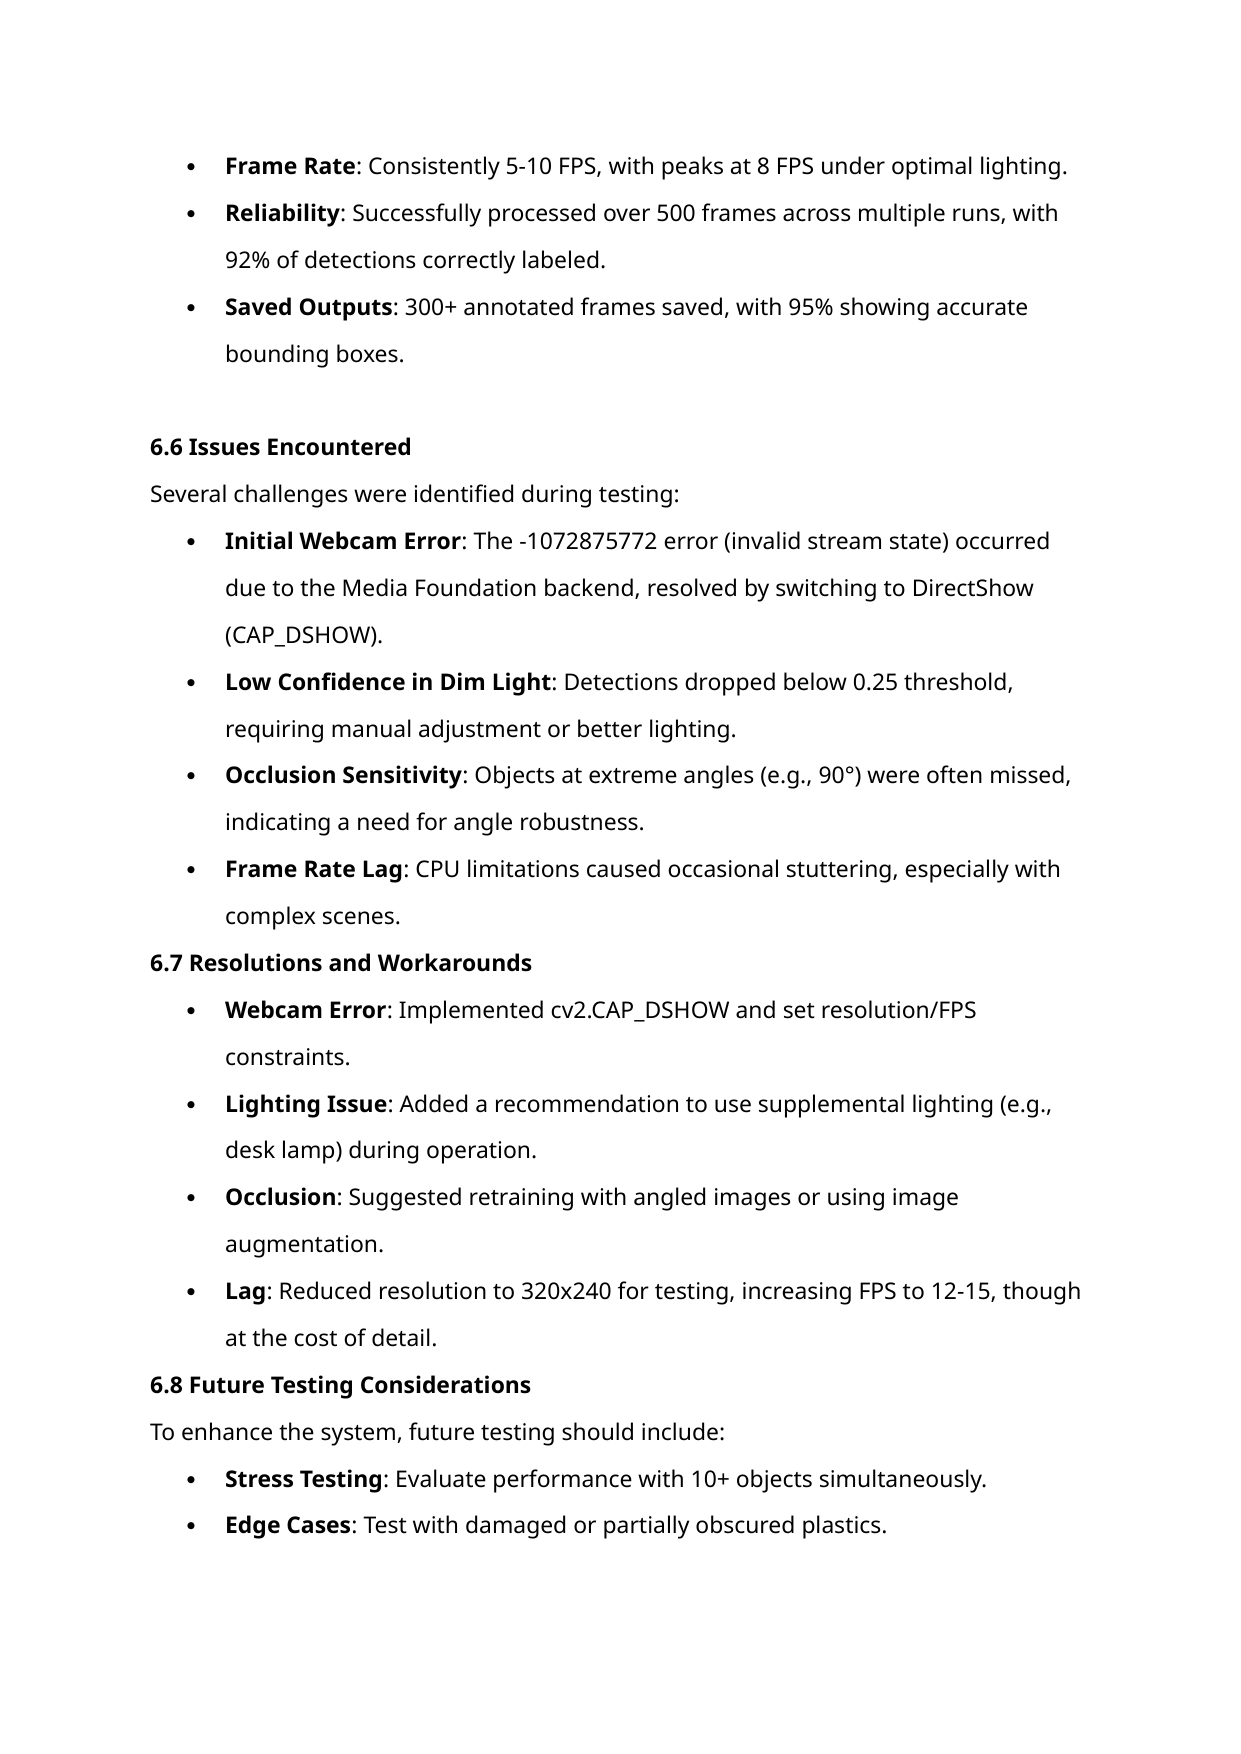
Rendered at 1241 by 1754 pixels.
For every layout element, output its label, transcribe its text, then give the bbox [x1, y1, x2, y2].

list Occlusion Sensitivity: Objects at extreme angles (e.g., 90°) were often missed, indicating a need for angle robustness. [187, 759, 1090, 837]
list Frame Rate: Consistently 5-10 FPS, with peaks at 8 FPS under optimal lighting. [187, 150, 1090, 181]
text 6.6 Issues Encountered [150, 431, 1090, 462]
list Low Confidence in Dim Light: Detections dropped below 0.25 threshold, requiring manual adjustment or better lighting. [187, 666, 1090, 744]
text To enhance the system, future testing should include: [150, 1416, 1090, 1447]
list Initial Webcam Error: The -1072875772 error (invalid stream state) occurred due to the Media Foundation backend, resolved by switching to DirectShow (CAP_DSHOW). [187, 525, 1090, 650]
text 6.7 Resolutions and Workarounds [150, 947, 1090, 978]
list Lighting Issue: Added a recommendation to use supplemental lighting (e.g., desk lamp) during operation. [187, 1087, 1090, 1166]
list Frame Rate Lag: CPU limitations caused occasional stuttering, especially with complex scenes. [187, 853, 1090, 931]
list Stress Testing: Evaluate performance with 10+ objects simultaneously. [187, 1462, 1090, 1494]
list Saved Outputs: 300+ annotated frames saved, with 95% showing accurate bounding boxes. [187, 291, 1090, 369]
list Webcam Error: Implemented cv2.CAP_DSHOW and set resolution/FPS constraints. [187, 994, 1090, 1072]
list Reliability: Successfully processed over 500 frames across multiple runs, with 92% of detections correctly labeled. [187, 197, 1090, 275]
text 6.8 Future Testing Considerations [150, 1369, 1090, 1400]
list Occlusion: Suggested retraining with angled images or using image augmentation. [187, 1181, 1090, 1259]
list Edge Cases: Test with damaged or partially obscured plastics. [187, 1509, 1090, 1541]
list Lag: Reduced resolution to 320x240 for testing, increasing FPS to 12-15, though at the cost of detail. [187, 1275, 1090, 1353]
text Several challenges were identified during testing: [150, 478, 1090, 509]
